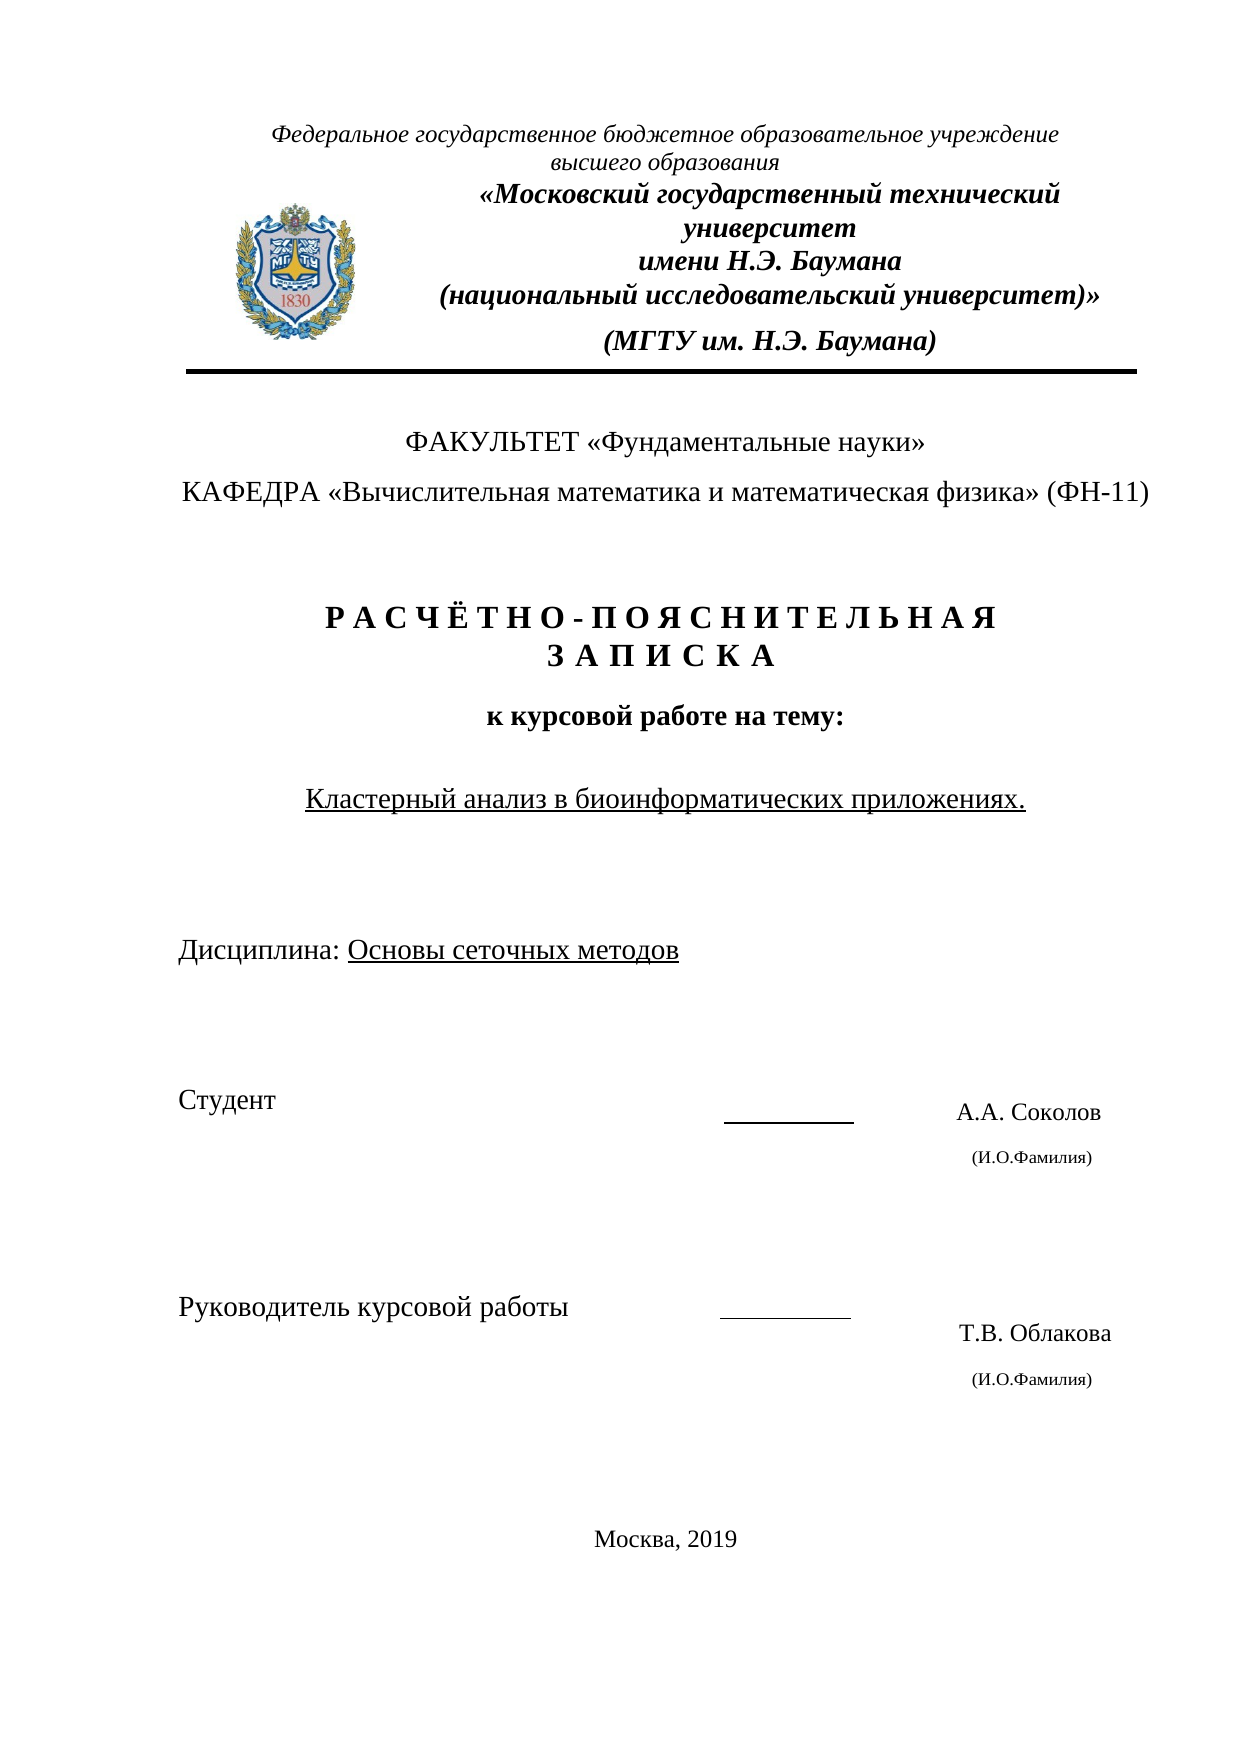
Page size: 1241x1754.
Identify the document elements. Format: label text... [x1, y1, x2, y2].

picture [235, 203, 356, 340]
text Студент [178, 1082, 281, 1116]
text имени Н.Э. Баумана [403, 244, 1140, 277]
text А.А. Соколов [724, 1097, 1161, 1125]
text ФАКУЛЬТЕТ «Фундаментальные науки» [228, 424, 1103, 457]
text Кластерный анализ в биоинформатических приложениях. [179, 781, 1152, 814]
text Дисциплина: Основы сеточных методов [178, 932, 1161, 966]
text Р А С Ч Ё Т Н О - П О Я С Н И Т Е Л Ь Н А Я З А П И С К А [322, 599, 998, 673]
text КАФЕДРА «Вычислительная математика и математическая физика» (ФН-11) [179, 474, 1152, 507]
text (И.О.Фамилия) [715, 1368, 1161, 1389]
text Федеральное государственное бюджетное образовательное учреждение высшего образования [271, 119, 1062, 176]
text «Московский государственный технический университет [403, 176, 1140, 243]
text (И.О.Фамилия) [715, 1146, 1161, 1167]
text Т.В. Облакова [959, 1318, 1161, 1347]
text (национальный исследовательский университет)» (МГТУ им. Н.Э. Баумана) [403, 277, 1140, 357]
text к курсовой работе на тему: [228, 698, 1103, 732]
text Руководитель курсовой работы [178, 1289, 851, 1322]
text Москва, 2019 [228, 1524, 1103, 1553]
